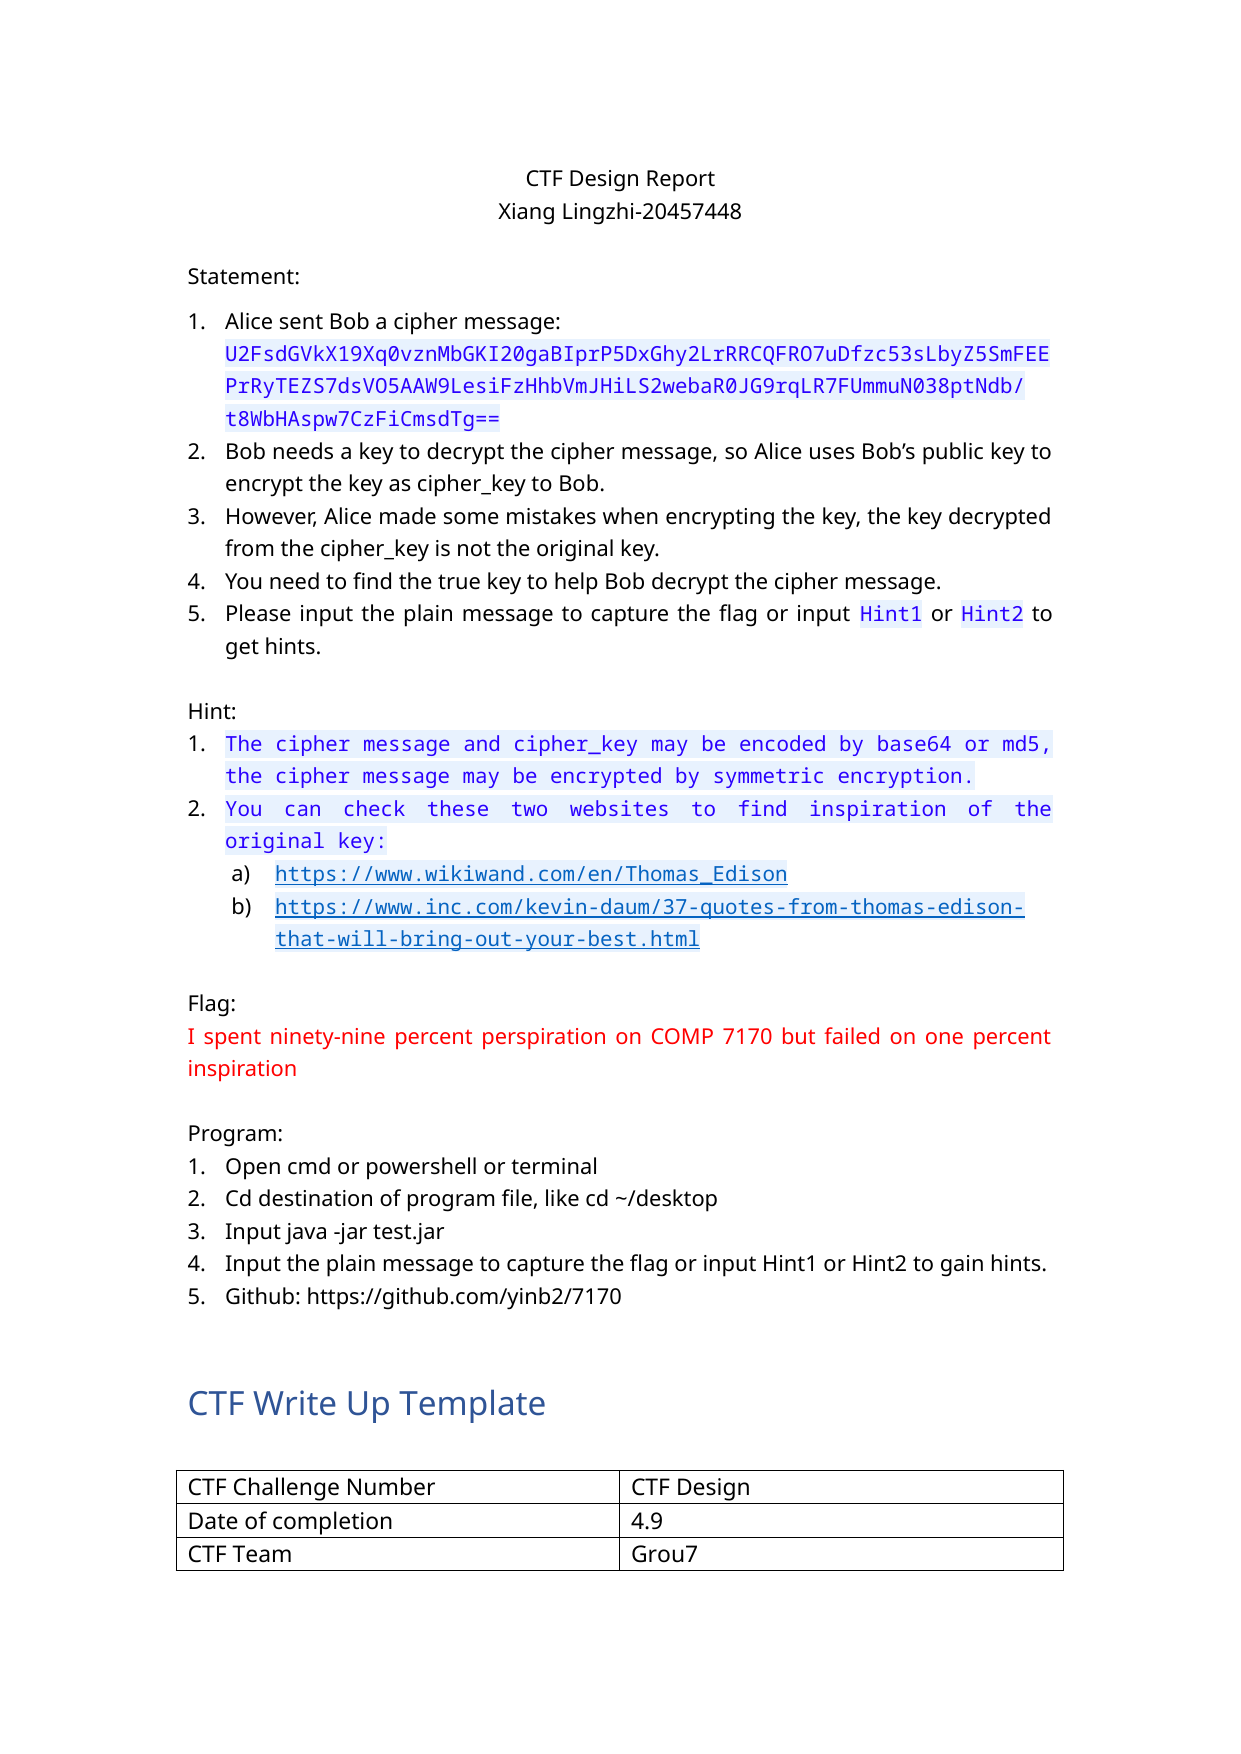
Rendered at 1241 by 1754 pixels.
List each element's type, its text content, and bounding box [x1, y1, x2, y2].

text Statement: [187, 259, 1053, 292]
text I spent ninety-nine percent perspiration on COMP 7170 but failed on one percent inspiration [187, 1019, 1053, 1084]
list Input java -jar test.jar [187, 1214, 1053, 1247]
text Xiang Lingzhi-20457448 [187, 194, 1053, 227]
table_cell Grou7 [620, 1538, 1063, 1570]
table_cell CTF Team [177, 1538, 619, 1570]
text CTF Design Report [187, 162, 1053, 194]
table_header CTF Design [620, 1471, 1063, 1503]
list You can check these two websites to find inspiration of the original key: [187, 792, 1053, 857]
list Please input the plain message to capture the flag or input Hint1 or Hint2 to get hints. [187, 597, 1053, 662]
list Input the plain message to capture the flag or input Hint1 or Hint2 to gain hints. [187, 1247, 1053, 1279]
list https://www.inc.com/kevin-daum/37-quotes-from-thomas-edison-that-will-bring-out-your-best.html [231, 889, 1053, 954]
list https://www.wikiwand.com/en/Thomas_Edison [231, 857, 1053, 889]
list The cipher message and cipher_key may be encoded by base64 or md5, the cipher message may be encrypted by symmetric encryption. [187, 727, 1053, 792]
text Hint: [187, 694, 1053, 727]
list Cd destination of program file, like cd ~/desktop [187, 1182, 1053, 1214]
table_cell 4.9 [620, 1504, 1063, 1537]
list You need to find the true key to help Bob decrypt the cipher message. [187, 564, 1053, 597]
list Bob needs a key to decrypt the cipher message, so Alice uses Bob’s public key to encrypt the key as cipher_key to Bob. [187, 434, 1053, 499]
text Flag: [187, 987, 1053, 1019]
table_header CTF Challenge Number [177, 1471, 619, 1503]
list Alice sent Bob a cipher message: U2FsdGVkX19Xq0vznMbGKI20gaBIprP5DxGhy2LrRRCQFRO7uDfzc53sLbyZ5SmFEEPrRyTEZS7dsVO5AAW9LesiFzHhbVmJHiLS2webaR0JG9rqLR7FUmmuN038ptNdb/t8WbHAspw7CzFiCmsdTg== [187, 304, 1053, 434]
list Github: https://github.com/yinb2/7170 [187, 1279, 1053, 1312]
list Open cmd or powershell or terminal [187, 1149, 1053, 1182]
table_cell Date of completion [177, 1504, 619, 1537]
list However, Alice made some mistakes when encrypting the key, the key decrypted from the cipher_key is not the original key. [187, 499, 1053, 564]
text Program: [187, 1117, 1053, 1149]
subtitle CTF Write Up Template [187, 1369, 1053, 1434]
